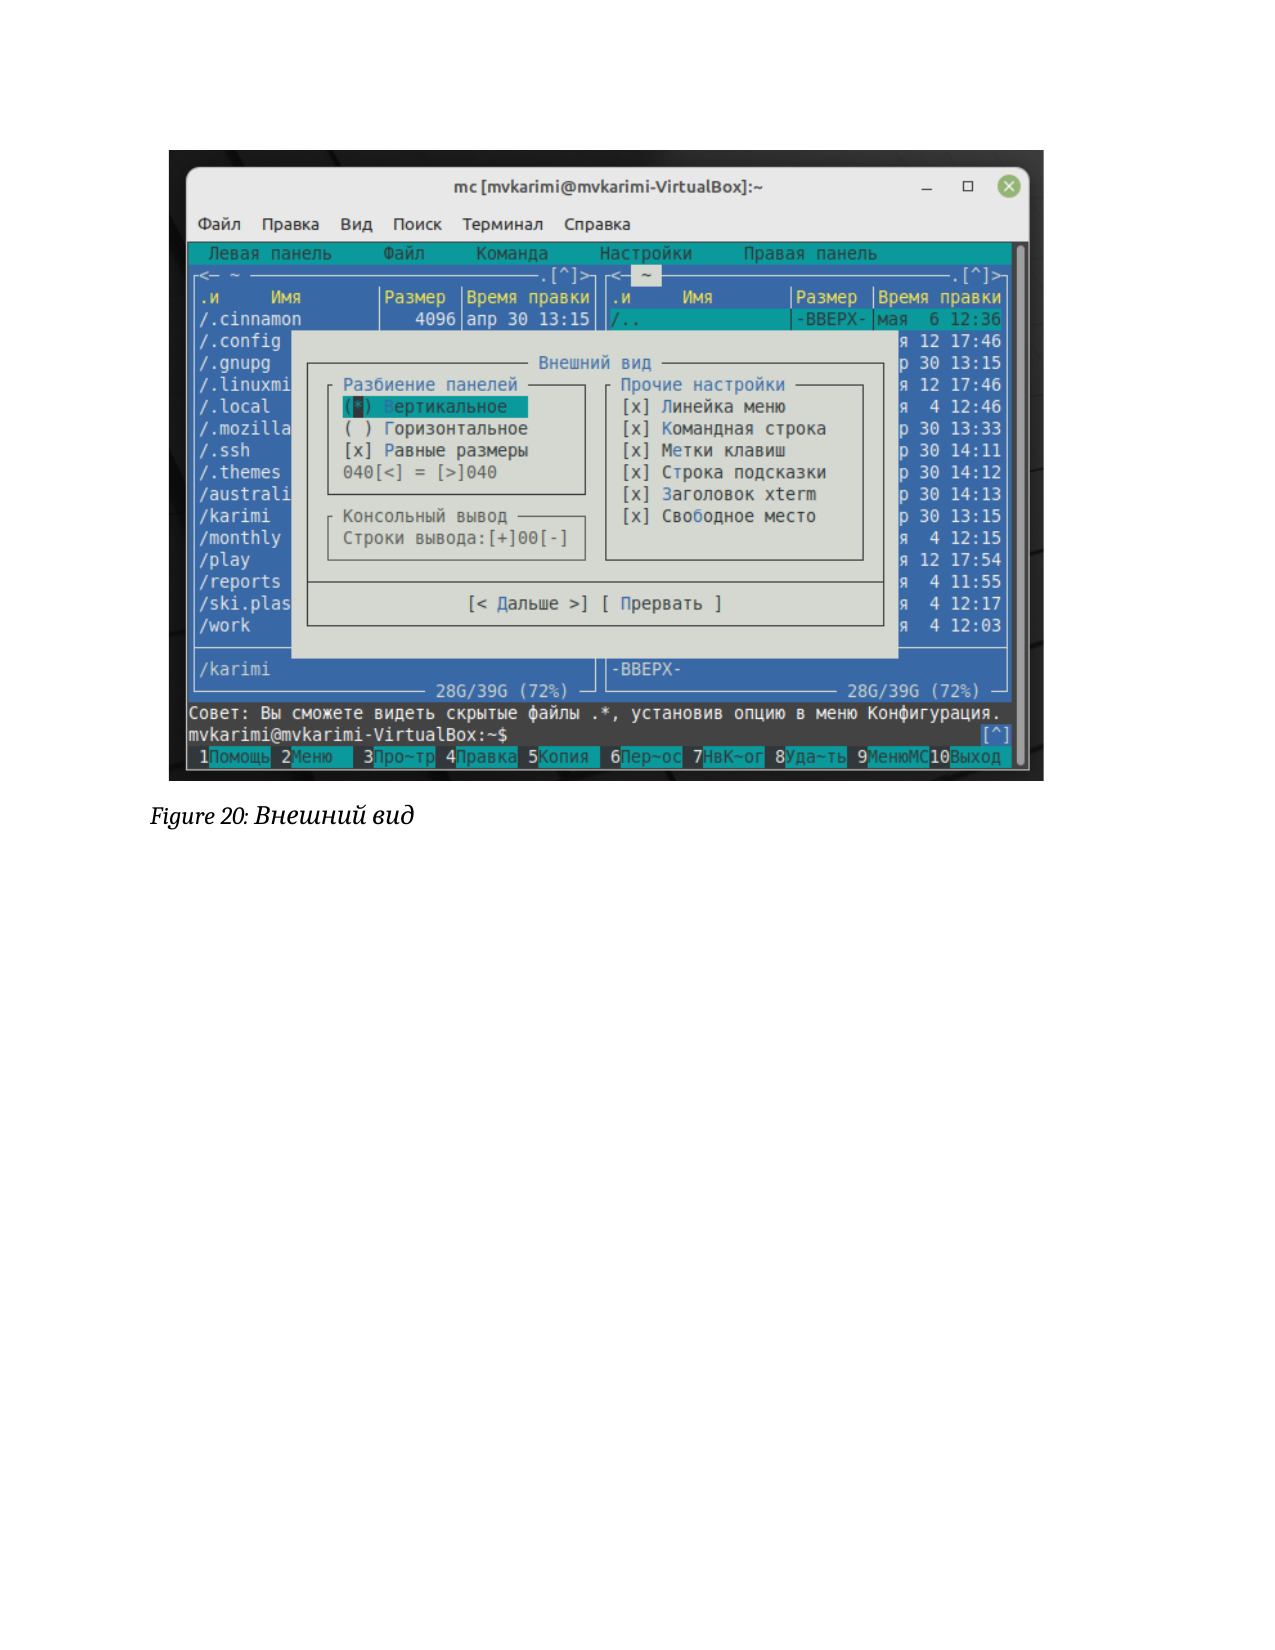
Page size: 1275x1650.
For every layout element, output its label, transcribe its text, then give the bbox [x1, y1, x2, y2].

picture [168, 150, 1044, 781]
text Figure 20: Внешний вид [150, 802, 1125, 831]
